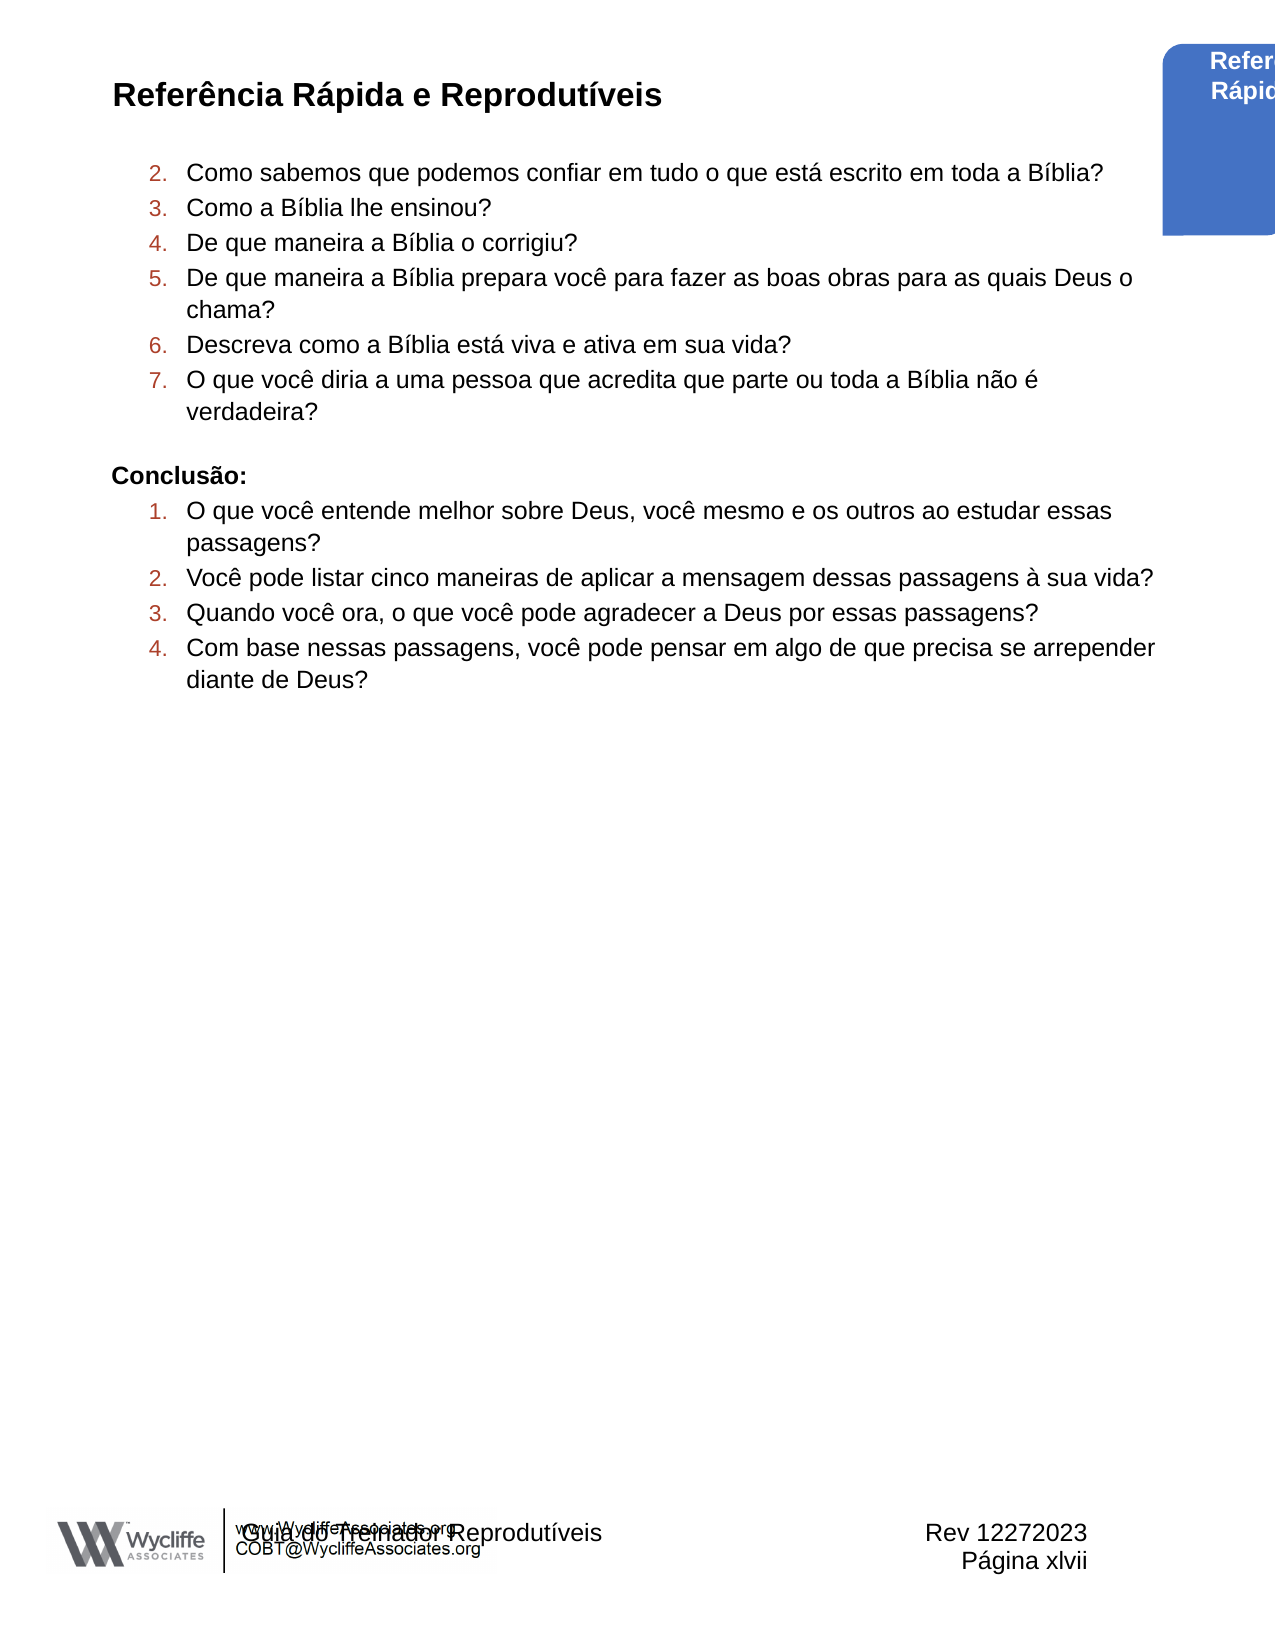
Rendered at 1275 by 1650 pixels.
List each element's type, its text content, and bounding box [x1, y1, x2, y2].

list De que maneira a Bíblia prepara você para fazer as boas obras para as quais Deus o chama? [149, 263, 1159, 324]
list Descreva como a Bíblia está viva e ativa em sua vida? [149, 330, 1159, 359]
list Como sabemos que podemos confiar em tudo o que está escrito em toda a Bíblia? [149, 158, 1159, 187]
list De que maneira a Bíblia o corrigiu? [149, 228, 1159, 257]
list Com base nessas passagens, você pode pensar em algo de que precisa se arrepender diante de Deus? [149, 633, 1159, 694]
list Como a Bíblia lhe ensinou? [149, 193, 1159, 222]
list O que você diria a uma pessoa que acredita que parte ou toda a Bíblia não é verdadeira? [149, 365, 1159, 426]
picture [45, 1507, 498, 1574]
text Conclusão: [111, 461, 1162, 489]
list Quando você ora, o que você pode agradecer a Deus por essas passagens? [149, 598, 1159, 627]
list O que você entende melhor sobre Deus, você mesmo e os outros ao estudar essas passagens? [149, 496, 1159, 557]
list Você pode listar cinco maneiras de aplicar a mensagem dessas passagens à sua vida? [149, 563, 1159, 592]
